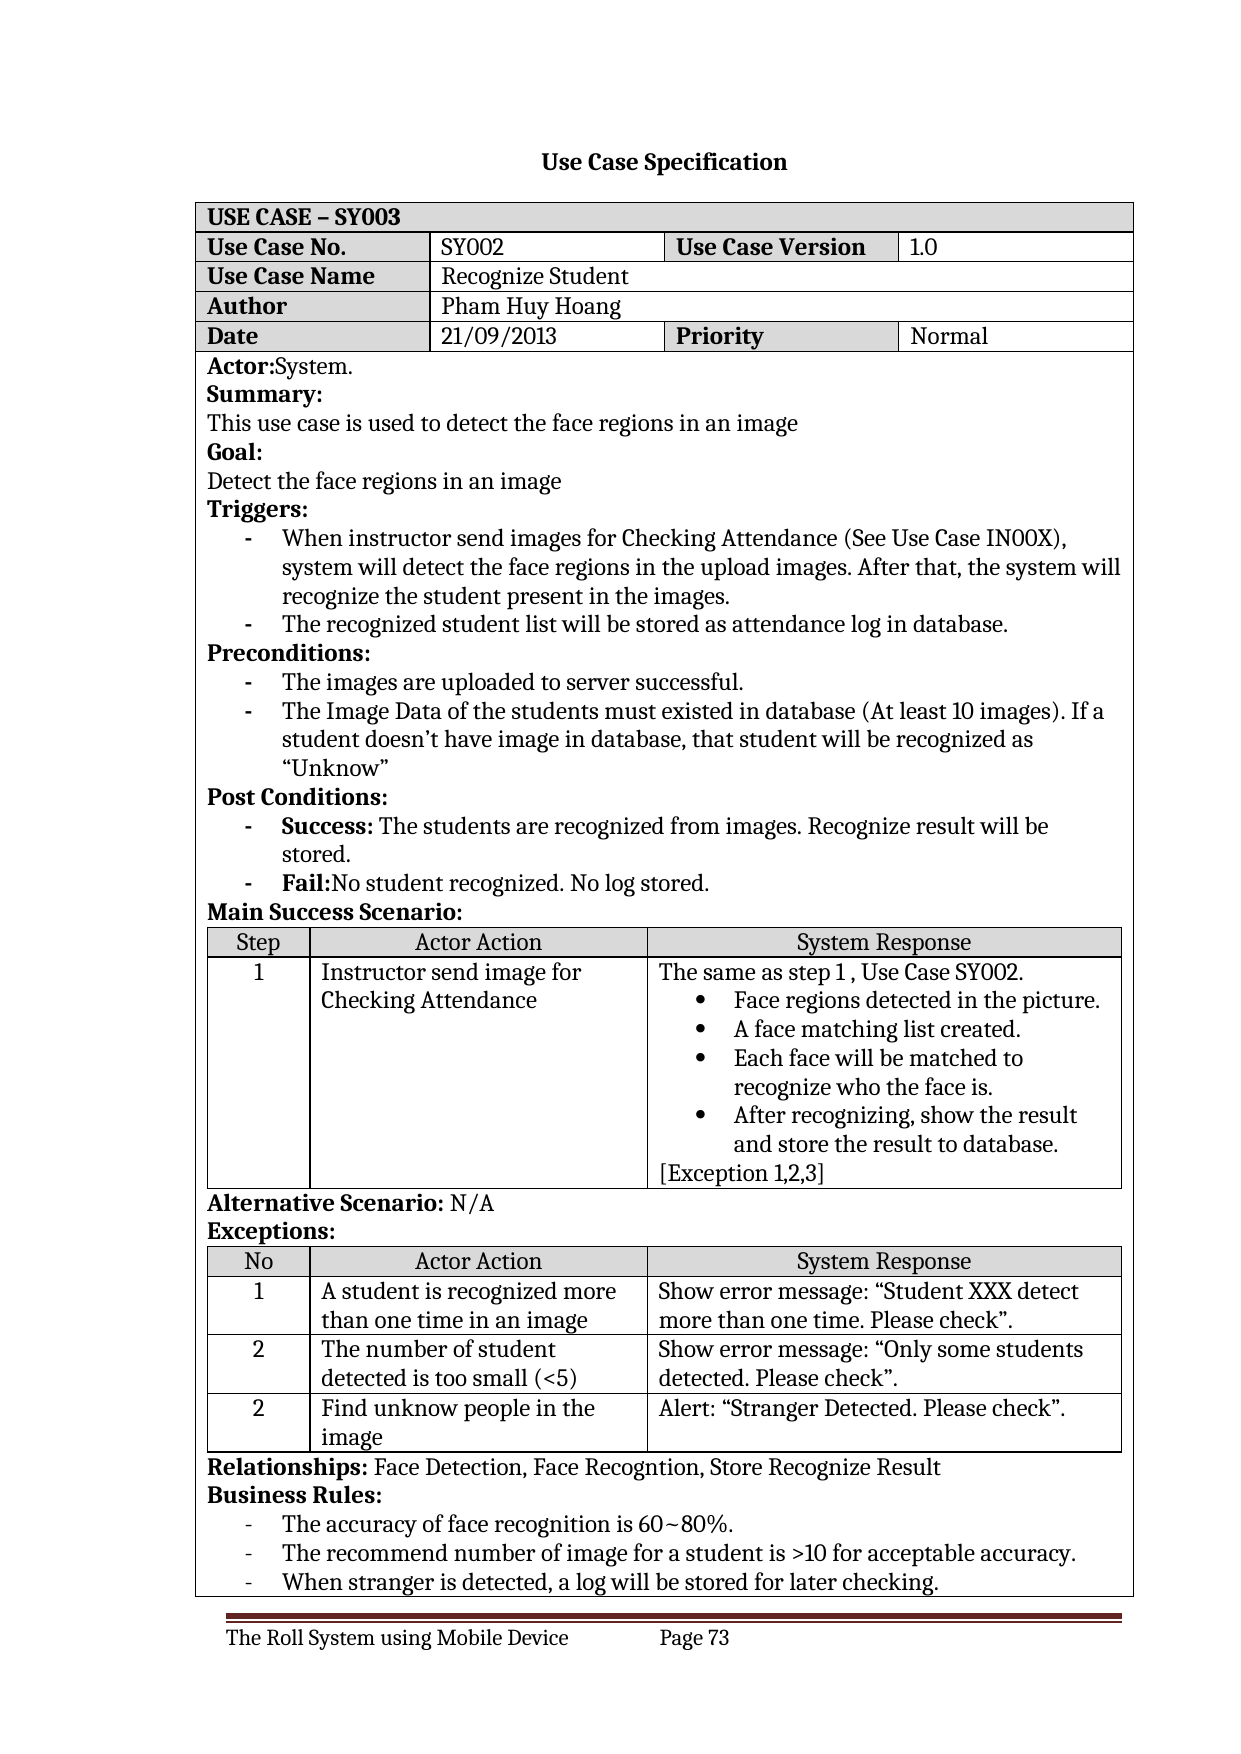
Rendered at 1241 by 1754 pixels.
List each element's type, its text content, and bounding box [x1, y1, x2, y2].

table_cell Use Case No. [196, 233, 429, 261]
subtitle Use Case Specification [207, 148, 1122, 176]
table_cell Author [196, 292, 429, 321]
table_cell Normal [899, 322, 1133, 351]
table_cell 21/09/2013 [431, 322, 664, 351]
table_cell Priority [665, 322, 898, 351]
table_cell Use Case Version [665, 233, 898, 261]
table_cell Pham Huy Hoang [431, 292, 1133, 321]
table_cell 1.0 [899, 233, 1133, 261]
table_cell SY002 [431, 233, 664, 261]
table_cell Use Case Name [196, 262, 429, 291]
table_cell Actor:System. Summary: This use case is used to detect the face regions in an image Goal: Detect the face regions in an image Triggers: When instructor send images for Checking Attendance (See Use Case IN00X), system will detect the face regions in the upload images. After that, the system will recognize the student present in the images. The recognized student list will be stored as attendance log in database. Preconditions: The images are uploaded to server successful. The Image Data of the students must existed in database (At least 10 images). If a student doesn’t have image in database, that student will be recognized as “Unknow” Post Conditions: Success: The students are recognized from images. Recognize result will be stored. Fail:No student recognized. No log stored. Main Success Scenario: Alternative Scenario: N/A Exceptions: Relationships: Face Detection, Face Recogntion, Store Recognize Result Business Rules: The accuracy of face recognition is 60~80%. The recommend number of image for a student is >10 for acceptable accuracy. When stranger is detected, a log will be stored for later checking. [196, 352, 1133, 1596]
table_header USE CASE – SY003 [196, 203, 1133, 231]
table_cell Recognize Student [431, 262, 1133, 291]
table_cell Date [196, 322, 429, 351]
